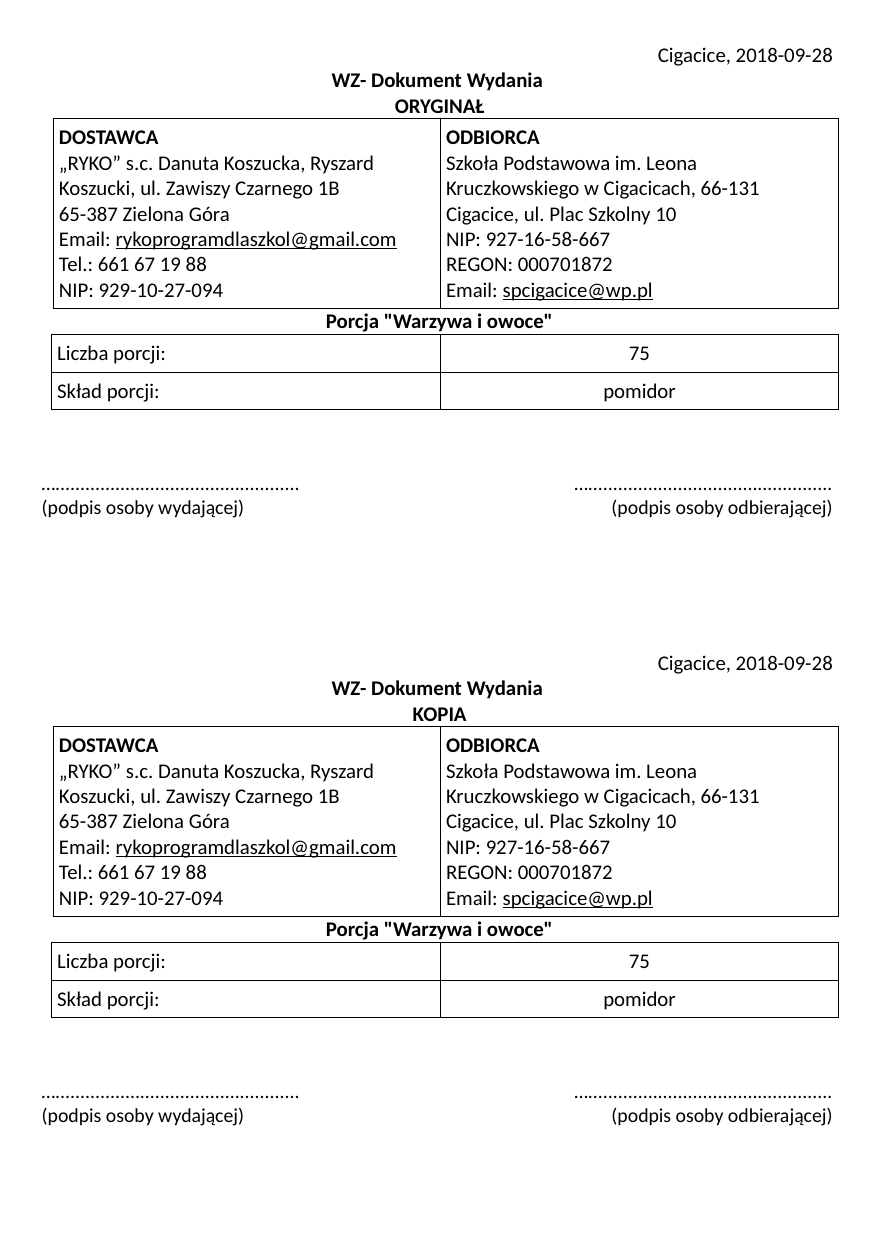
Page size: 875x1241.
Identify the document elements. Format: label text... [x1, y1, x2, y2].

text WZ- Dokument Wydania [41, 67, 833, 93]
text Cigacice, 2018-09-28 [41, 650, 833, 675]
text …................................................. [437, 1079, 833, 1103]
table_cell pomidor [441, 981, 838, 1017]
table_header Liczba porcji: [52, 943, 440, 979]
table_cell Skład porcji: [52, 981, 440, 1017]
text …................................................. [41, 471, 437, 495]
text WZ- Dokument Wydania [41, 675, 833, 701]
table_cell pomidor [441, 373, 838, 409]
text (podpis osoby odbierającej) [437, 1103, 833, 1127]
text ORYGINAŁ [41, 93, 833, 118]
table_header 75 [441, 335, 838, 372]
table_cell Skład porcji: [52, 373, 440, 409]
text Porcja "Warzywa i owoce " [41, 917, 833, 942]
text (podpis osoby odbierającej) [437, 495, 833, 519]
text Cigacice, 2018-09-28 [41, 42, 833, 67]
text KOPIA [41, 701, 833, 726]
table_header ODBIORCA Szkoła Podstawowa im. Leona Kruczkowskiego w Cigacicach, 66-131 Cigacice, ul. Plac Szkolny 10 NIP: 927-16-58-667 REGON: 000701872 Email: spcigacice@wp.pl [441, 119, 838, 308]
text Porcja "Warzywa i owoce " [41, 309, 833, 334]
table_header ODBIORCA Szkoła Podstawowa im. Leona Kruczkowskiego w Cigacicach, 66-131 Cigacice, ul. Plac Szkolny 10 NIP: 927-16-58-667 REGON: 000701872 Email: spcigacice@wp.pl [441, 727, 838, 916]
text …................................................. [41, 1079, 437, 1103]
table_header DOSTAWCA „RYKO” s.c. Danuta Koszucka, Ryszard Koszucki, ul. Zawiszy Czarnego 1B 65-387 Zielona Góra Email: rykoprogramdlaszkol@gmail.com Tel.: 661 67 19 88 NIP: 929-10-27-094 [54, 727, 440, 916]
table_header 75 [441, 943, 838, 979]
text (podpis osoby wydającej) [41, 495, 437, 519]
table_header DOSTAWCA „RYKO” s.c. Danuta Koszucka, Ryszard Koszucki, ul. Zawiszy Czarnego 1B 65-387 Zielona Góra Email: rykoprogramdlaszkol@gmail.com Tel.: 661 67 19 88 NIP: 929-10-27-094 [54, 119, 440, 308]
text …................................................. [437, 471, 833, 495]
text (podpis osoby wydającej) [41, 1103, 437, 1127]
table_header Liczba porcji: [52, 335, 440, 372]
